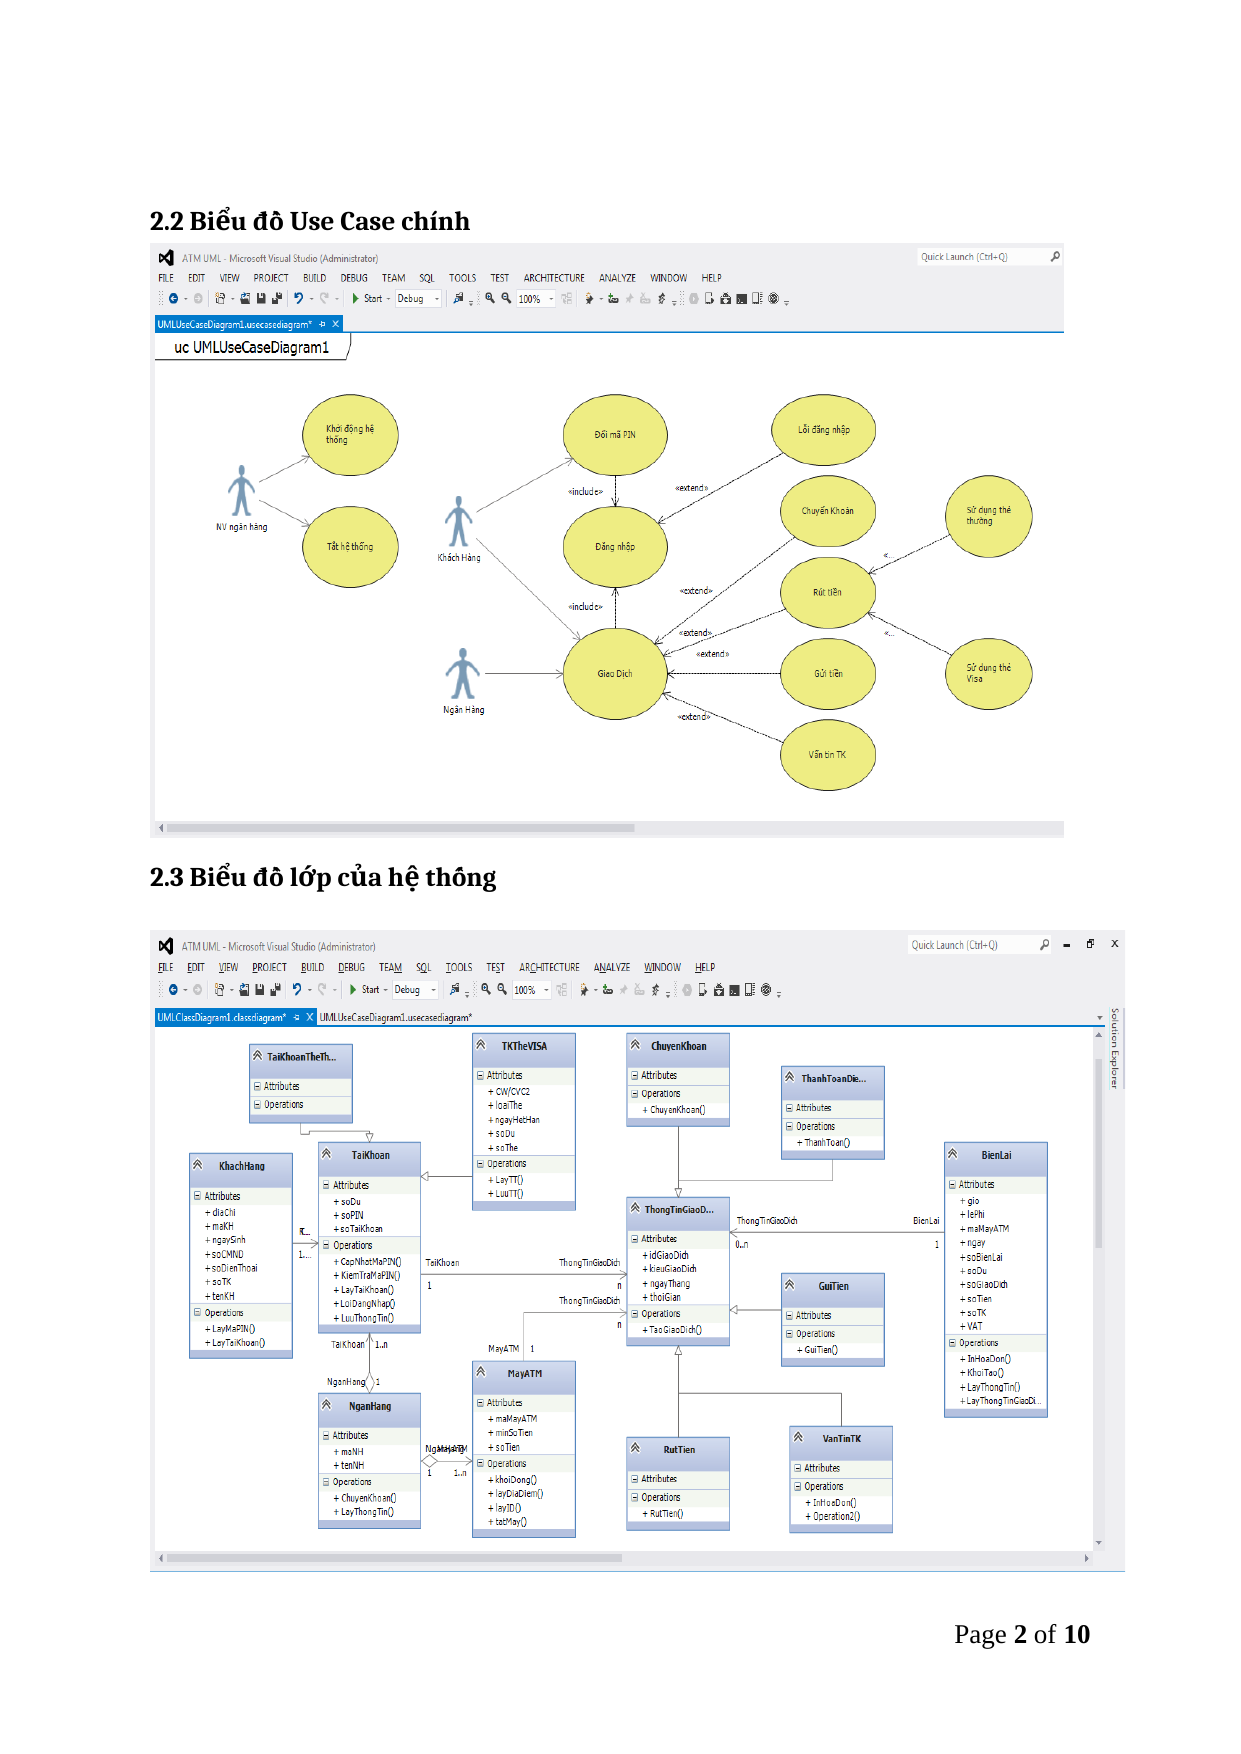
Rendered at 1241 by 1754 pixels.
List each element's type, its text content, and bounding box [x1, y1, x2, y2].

picture [150, 243, 1064, 838]
subtitle 2.2 Biểu đồ Use Case chính [150, 206, 1090, 237]
picture [150, 930, 1125, 1572]
subtitle 2.3 Biểu đồ lớp của hệ thống [150, 862, 1090, 893]
